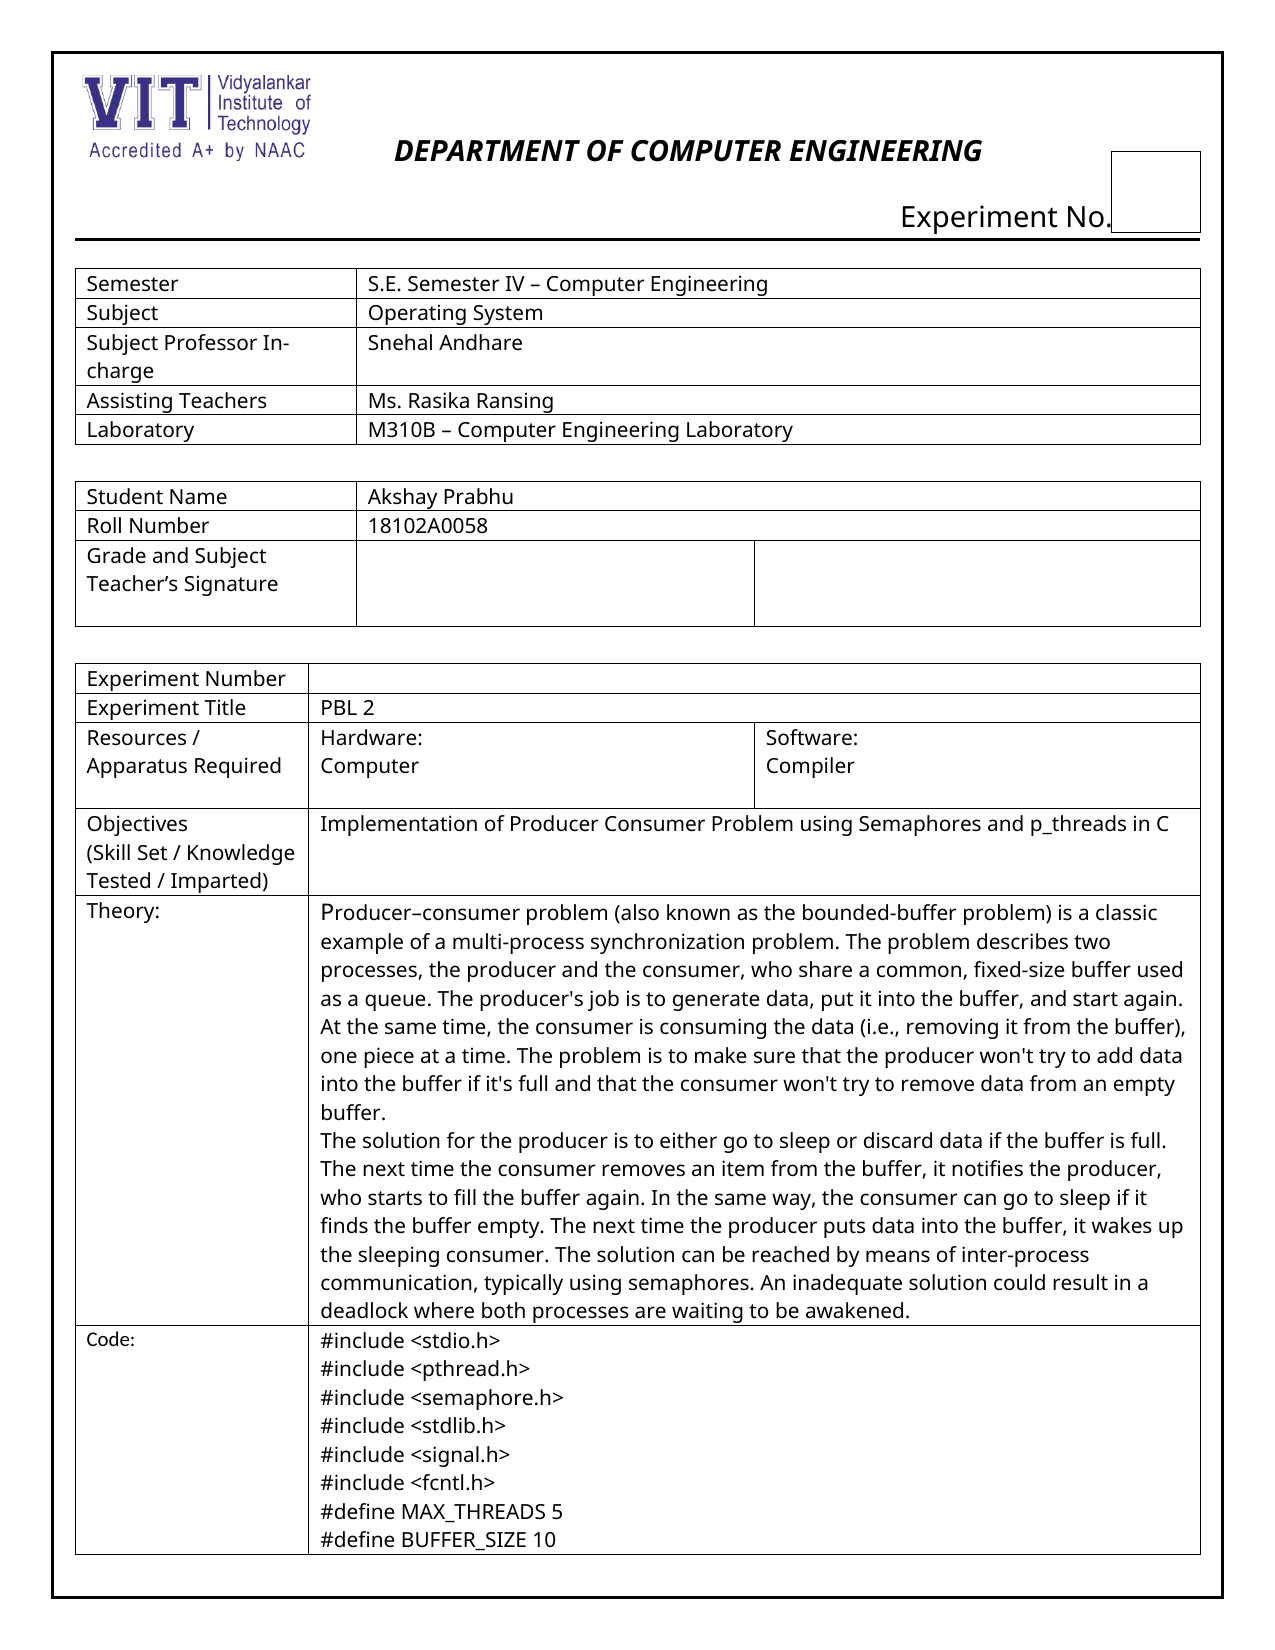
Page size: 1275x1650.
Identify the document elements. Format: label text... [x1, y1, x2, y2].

text Experiment No. [75, 196, 1200, 238]
table_cell Hardware: Computer [309, 723, 754, 808]
table_header [309, 664, 1200, 692]
table_cell Implementation of Producer Consumer Problem using Semaphores and p_threads in C [309, 809, 1200, 895]
table_cell Laboratory [76, 415, 356, 444]
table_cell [309, 1326, 1200, 1554]
table_cell Operating System [357, 299, 1200, 327]
table_header Akshay Prabhu [357, 482, 1200, 510]
table_cell Subject [76, 299, 356, 327]
table_cell Ms. Rasika Ransing [357, 386, 1200, 414]
table_cell Objectives (Skill Set / Knowledge Tested / Imparted) [76, 809, 308, 895]
table_cell M310B – Computer Engineering Laboratory [357, 415, 1200, 444]
table_cell 18102A0058 [357, 511, 1200, 540]
text DEPARTMENT OF COMPUTER ENGINEERING [75, 75, 1200, 169]
table_cell Assisting Teachers [76, 386, 356, 414]
table_cell Software: Compiler [755, 723, 1200, 808]
table_cell Snehal Andhare [357, 328, 1200, 385]
table_cell [357, 541, 754, 626]
table_cell Theory: [76, 896, 308, 1325]
table_header S.E. Semester IV – Computer Engineering [357, 269, 1200, 297]
table_cell Grade and Subject Teacher’s Signature [76, 541, 356, 626]
table_cell Code: [76, 1326, 308, 1554]
table_cell PBL 2 [309, 694, 1200, 722]
table_cell [755, 541, 1200, 626]
table_header Semester [76, 269, 356, 297]
table_cell Subject Professor In-charge [76, 328, 356, 385]
table_header Student Name [76, 482, 356, 510]
picture [82, 75, 311, 161]
table_header Experiment Number [76, 664, 308, 692]
table_cell Resources / Apparatus Required [76, 723, 308, 808]
table_cell Producer–consumer problem (also known as the bounded-buffer problem) is a classic example of a multi-process synchronization problem. The problem describes two processes, the producer and the consumer, who share a common, fixed-size buffer used as a queue. The producer's job is to generate data, put it into the buffer, and start again. At the same time, the consumer is consuming the data (i.e., removing it from the buffer), one piece at a time. The problem is to make sure that the producer won't try to add data into the buffer if it's full and that the consumer won't try to remove data from an empty buffer. The solution for the producer is to either go to sleep or discard data if the buffer is full. The next time the consumer removes an item from the buffer, it notifies the producer, who starts to fill the buffer again. In the same way, the consumer can go to sleep if it finds the buffer empty. The next time the producer puts data into the buffer, it wakes up the sleeping consumer. The solution can be reached by means of inter-process communication, typically using semaphores. An inadequate solution could result in a deadlock where both processes are waiting to be awakened. [309, 896, 1200, 1325]
table_cell Experiment Title [76, 694, 308, 722]
table_cell Roll Number [76, 511, 356, 540]
